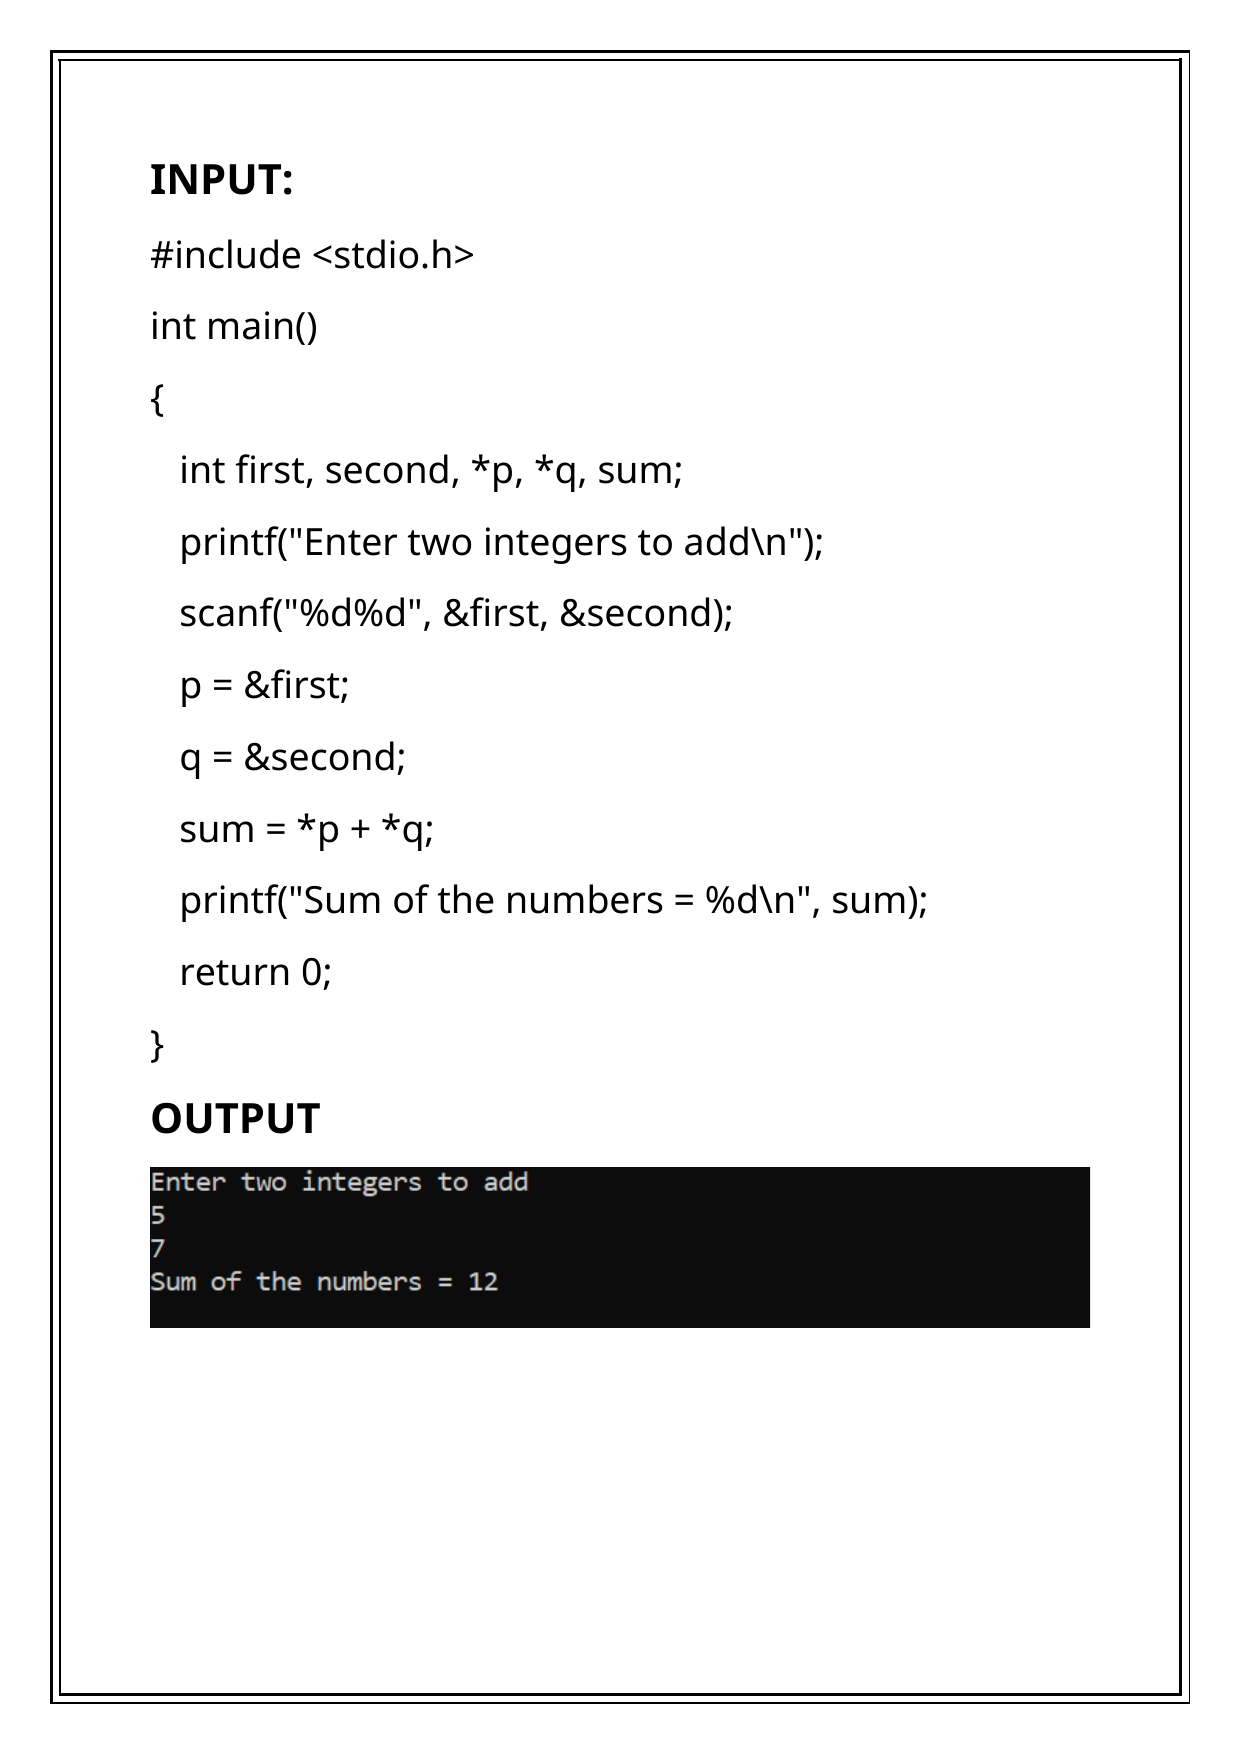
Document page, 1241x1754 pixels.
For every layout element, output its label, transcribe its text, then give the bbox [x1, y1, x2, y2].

text } [150, 1017, 1090, 1068]
text { [150, 371, 1090, 422]
text INPUT: [150, 150, 1090, 207]
text q = &second; [150, 730, 1090, 781]
text OUTPUT [150, 1089, 1090, 1146]
text scanf("%d%d", &first, &second); [150, 587, 1090, 638]
text printf("Enter two integers to add\n"); [150, 515, 1090, 566]
text p = &first; [150, 658, 1090, 709]
text int first, second, *p, *q, sum; [150, 443, 1090, 494]
picture [150, 1167, 1091, 1328]
text return 0; [150, 946, 1090, 997]
text sum = *p + *q; [150, 802, 1090, 853]
text printf("Sum of the numbers = %d\n", sum); [150, 874, 1090, 925]
text #include <stdio.h> [150, 228, 1090, 279]
text int main() [150, 300, 1090, 351]
